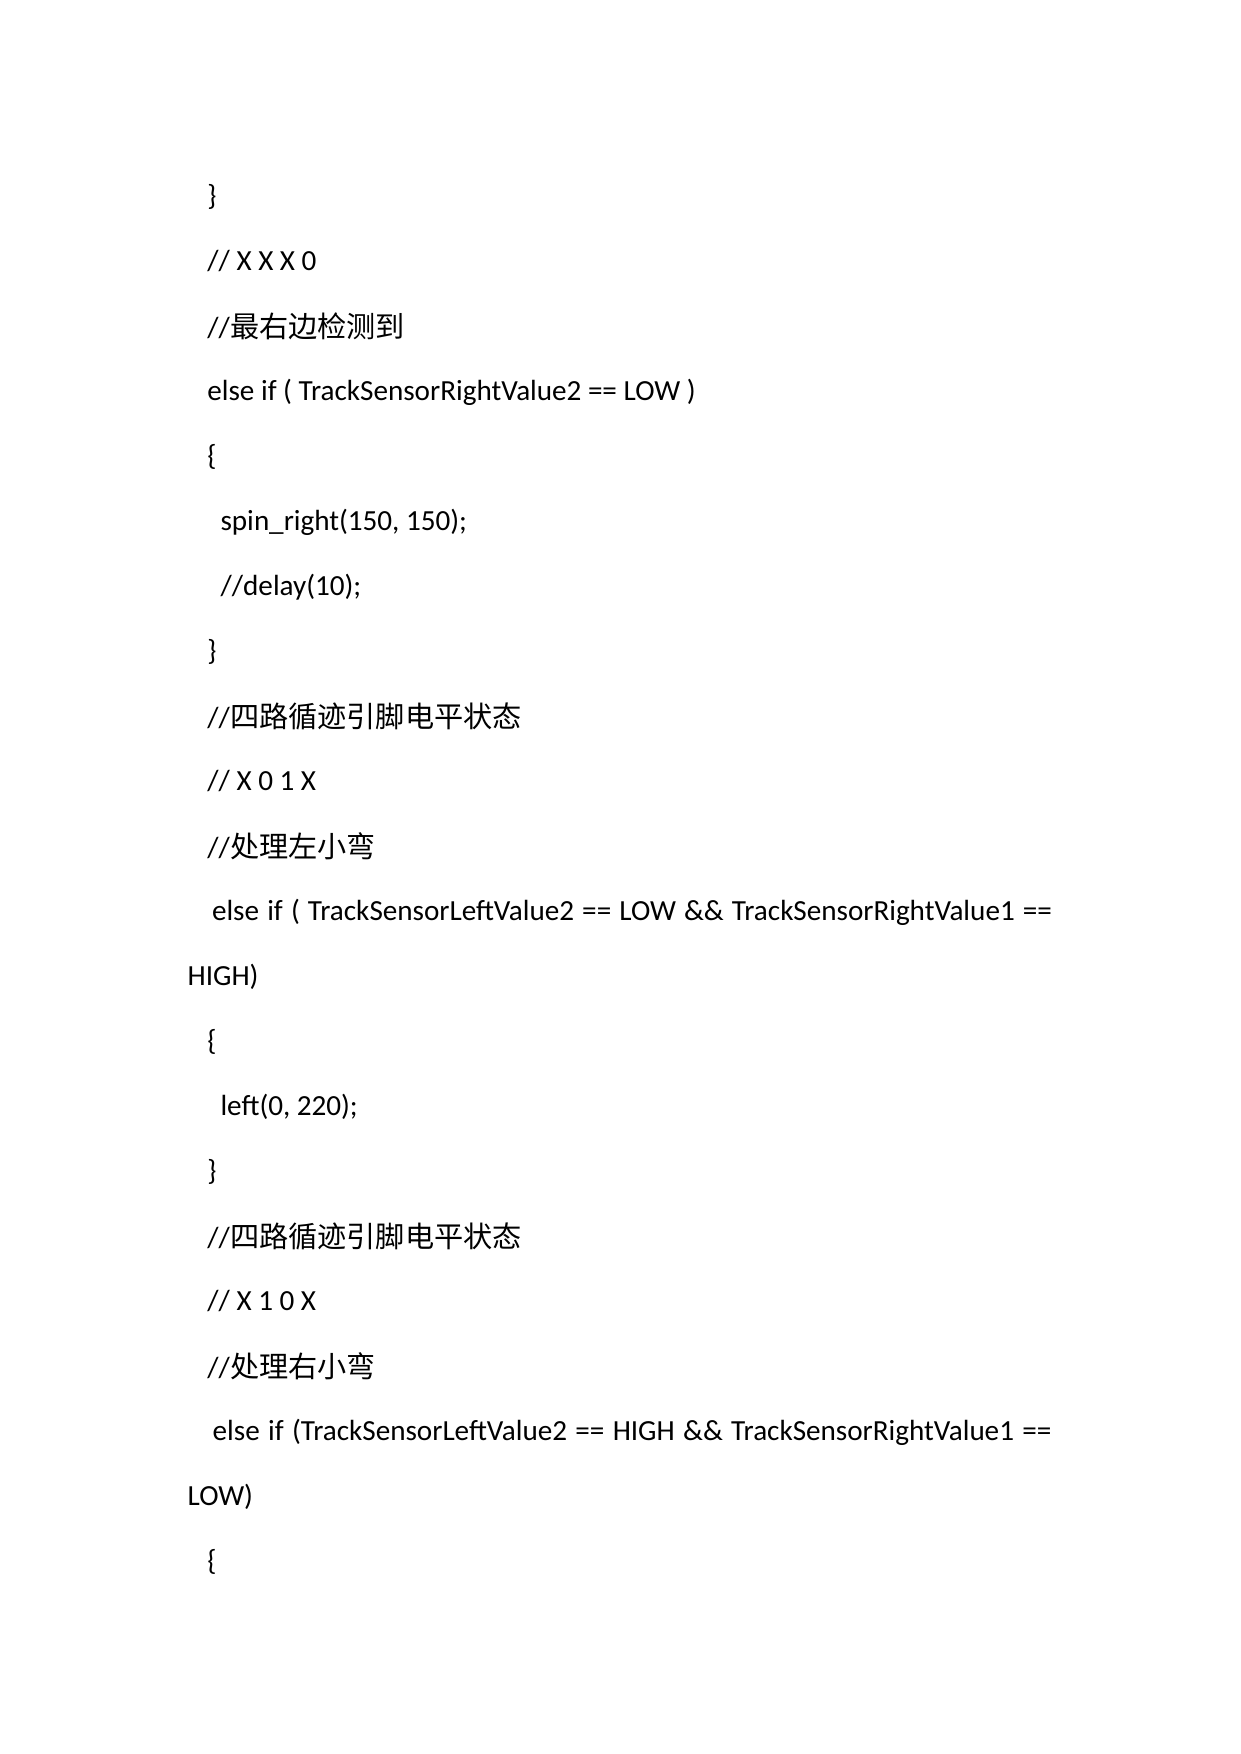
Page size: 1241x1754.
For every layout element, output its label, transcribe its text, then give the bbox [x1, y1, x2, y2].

text { [187, 422, 1053, 487]
text } [187, 162, 1053, 227]
text //四路循迹引脚电平状态 [187, 682, 1053, 747]
text // X 1 0 X [187, 1267, 1053, 1332]
text //delay(10); [187, 552, 1053, 617]
text //处理右小弯 [187, 1332, 1053, 1397]
text //最右边检测到 [187, 292, 1053, 357]
text { [187, 1527, 1053, 1592]
text else if (TrackSensorLeftValue2 == HIGH && TrackSensorRightValue1 == LOW) [187, 1397, 1053, 1527]
text //四路循迹引脚电平状态 [187, 1202, 1053, 1267]
text else if ( TrackSensorRightValue2 == LOW ) [187, 357, 1053, 422]
text // X 0 1 X [187, 747, 1053, 812]
text } [187, 617, 1053, 682]
text else if ( TrackSensorLeftValue2 == LOW && TrackSensorRightValue1 == HIGH) [187, 877, 1053, 1007]
text spin_right(150, 150); [187, 487, 1053, 552]
text //处理左小弯 [187, 812, 1053, 877]
text left(0, 220); [187, 1072, 1053, 1137]
text } [187, 1137, 1053, 1202]
text { [187, 1007, 1053, 1072]
text // X X X 0 [187, 227, 1053, 292]
